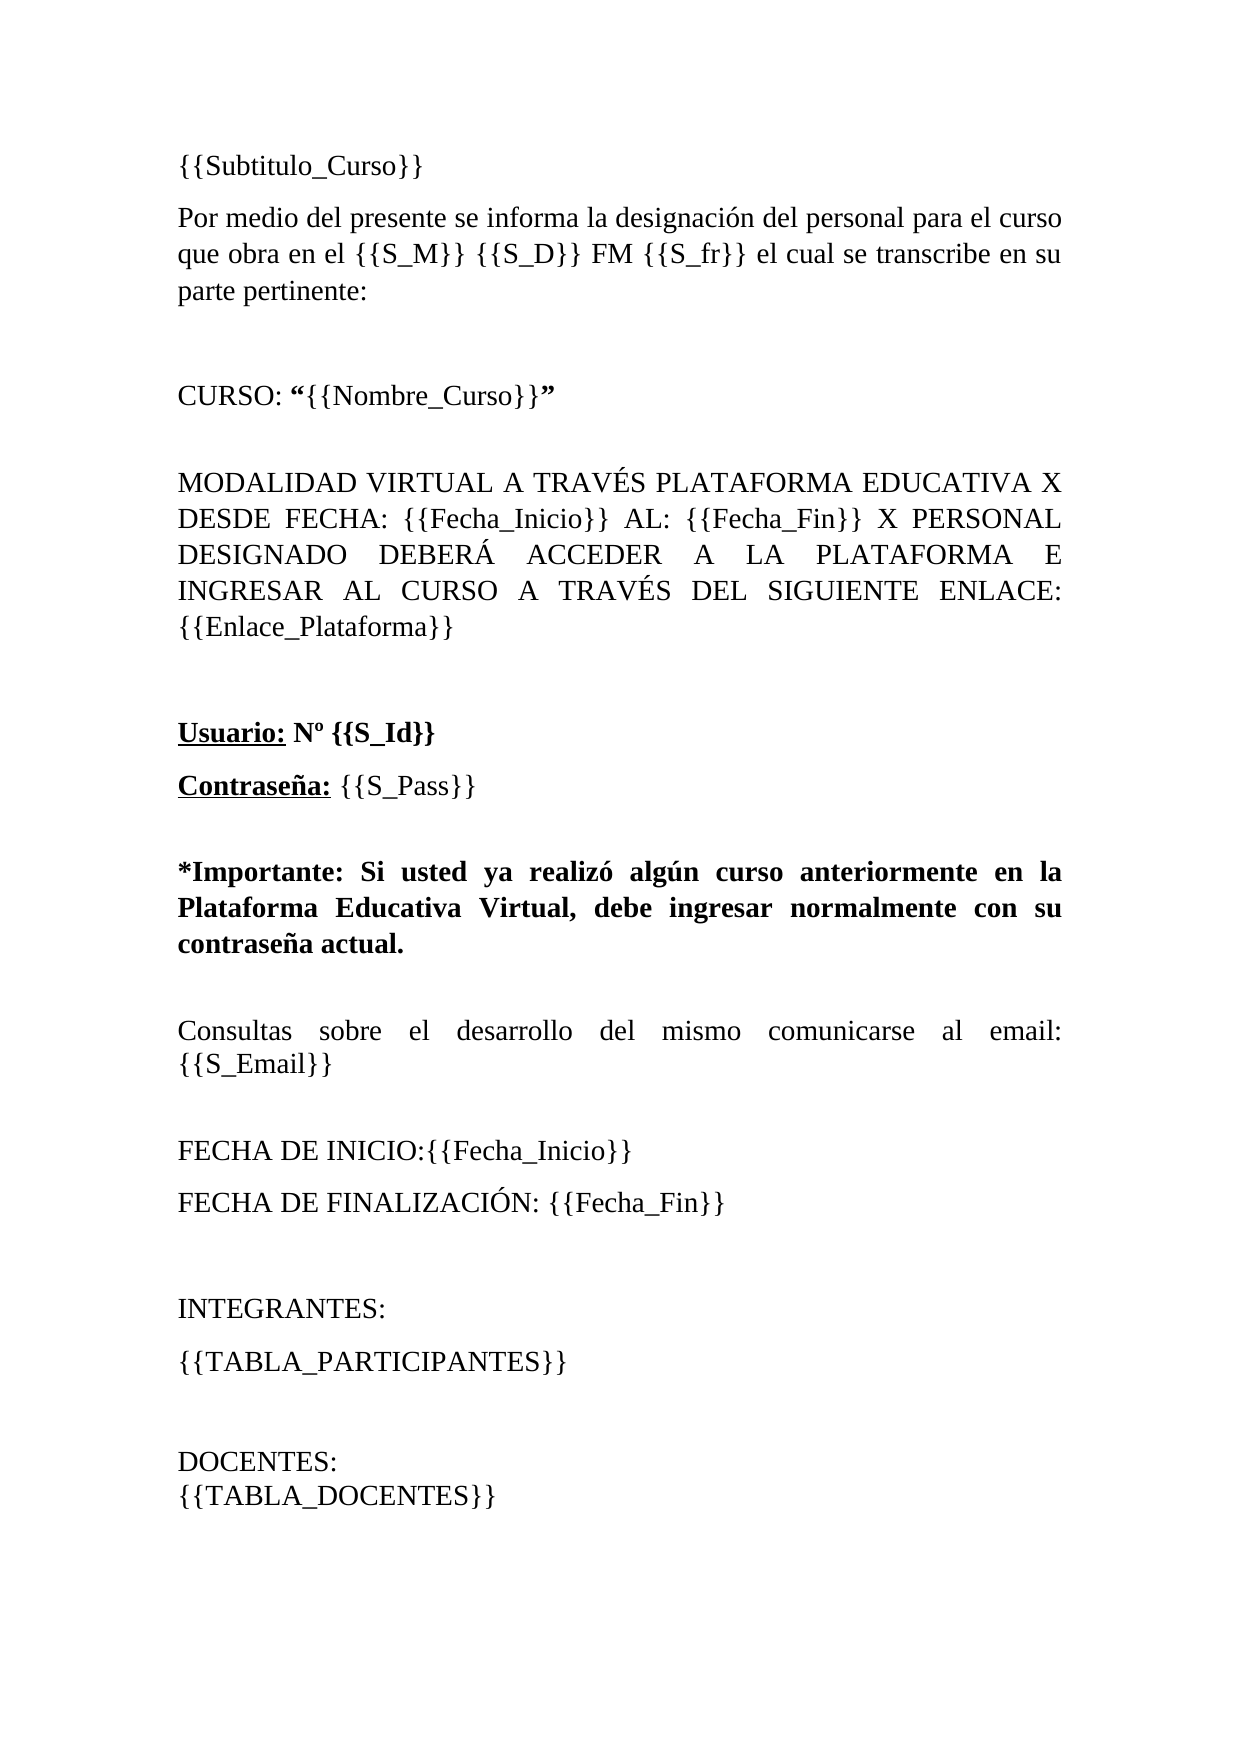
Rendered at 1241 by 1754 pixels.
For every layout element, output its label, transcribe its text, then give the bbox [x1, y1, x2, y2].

text MODALIDAD VIRTUAL A TRAVÉS PLATAFORMA EDUCATIVA X DESDE FECHA: {{Fecha_Inicio}} AL: {{Fecha_Fin}} X PERSONAL DESIGNADO DEBERÁ ACCEDER A LA PLATAFORMA E INGRESAR AL CURSO A TRAVÉS DEL SIGUIENTE ENLACE: {{Enlace_Plataforma}} [177, 465, 1063, 643]
text Consultas sobre el desarrollo del mismo comunicarse al email: {{S_Email}} [177, 1013, 1063, 1080]
text DOCENTES: [177, 1444, 1063, 1478]
text Por medio del presente se informa la designación del personal para el curso que obra en el {{S_M}} {{S_D}} FM {{S_fr}} el cual se transcribe en su parte pertinente: [177, 200, 1063, 306]
text Contraseña: {{S_Pass}} [177, 768, 1063, 801]
text *Importante: Si usted ya realizó algún curso anteriormente en la Plataforma Educativa Virtual, debe ingresar normalmente con su contraseña actual. [177, 854, 1063, 960]
text {{TABLA_DOCENTES}} [177, 1478, 1063, 1512]
text Usuario: Nº {{S_Id}} [177, 715, 1063, 748]
text {{Subtitulo_Curso}} [177, 148, 1063, 181]
text FECHA DE FINALIZACIÓN: {{Fecha_Fin}} [177, 1185, 1063, 1219]
text INTEGRANTES: [177, 1291, 1063, 1324]
text {{TABLA_PARTICIPANTES}} [177, 1344, 1063, 1377]
text CURSO: “{{Nombre_Curso}}” [177, 378, 1063, 412]
text FECHA DE INICIO:{{Fecha_Inicio}} [177, 1133, 1063, 1166]
